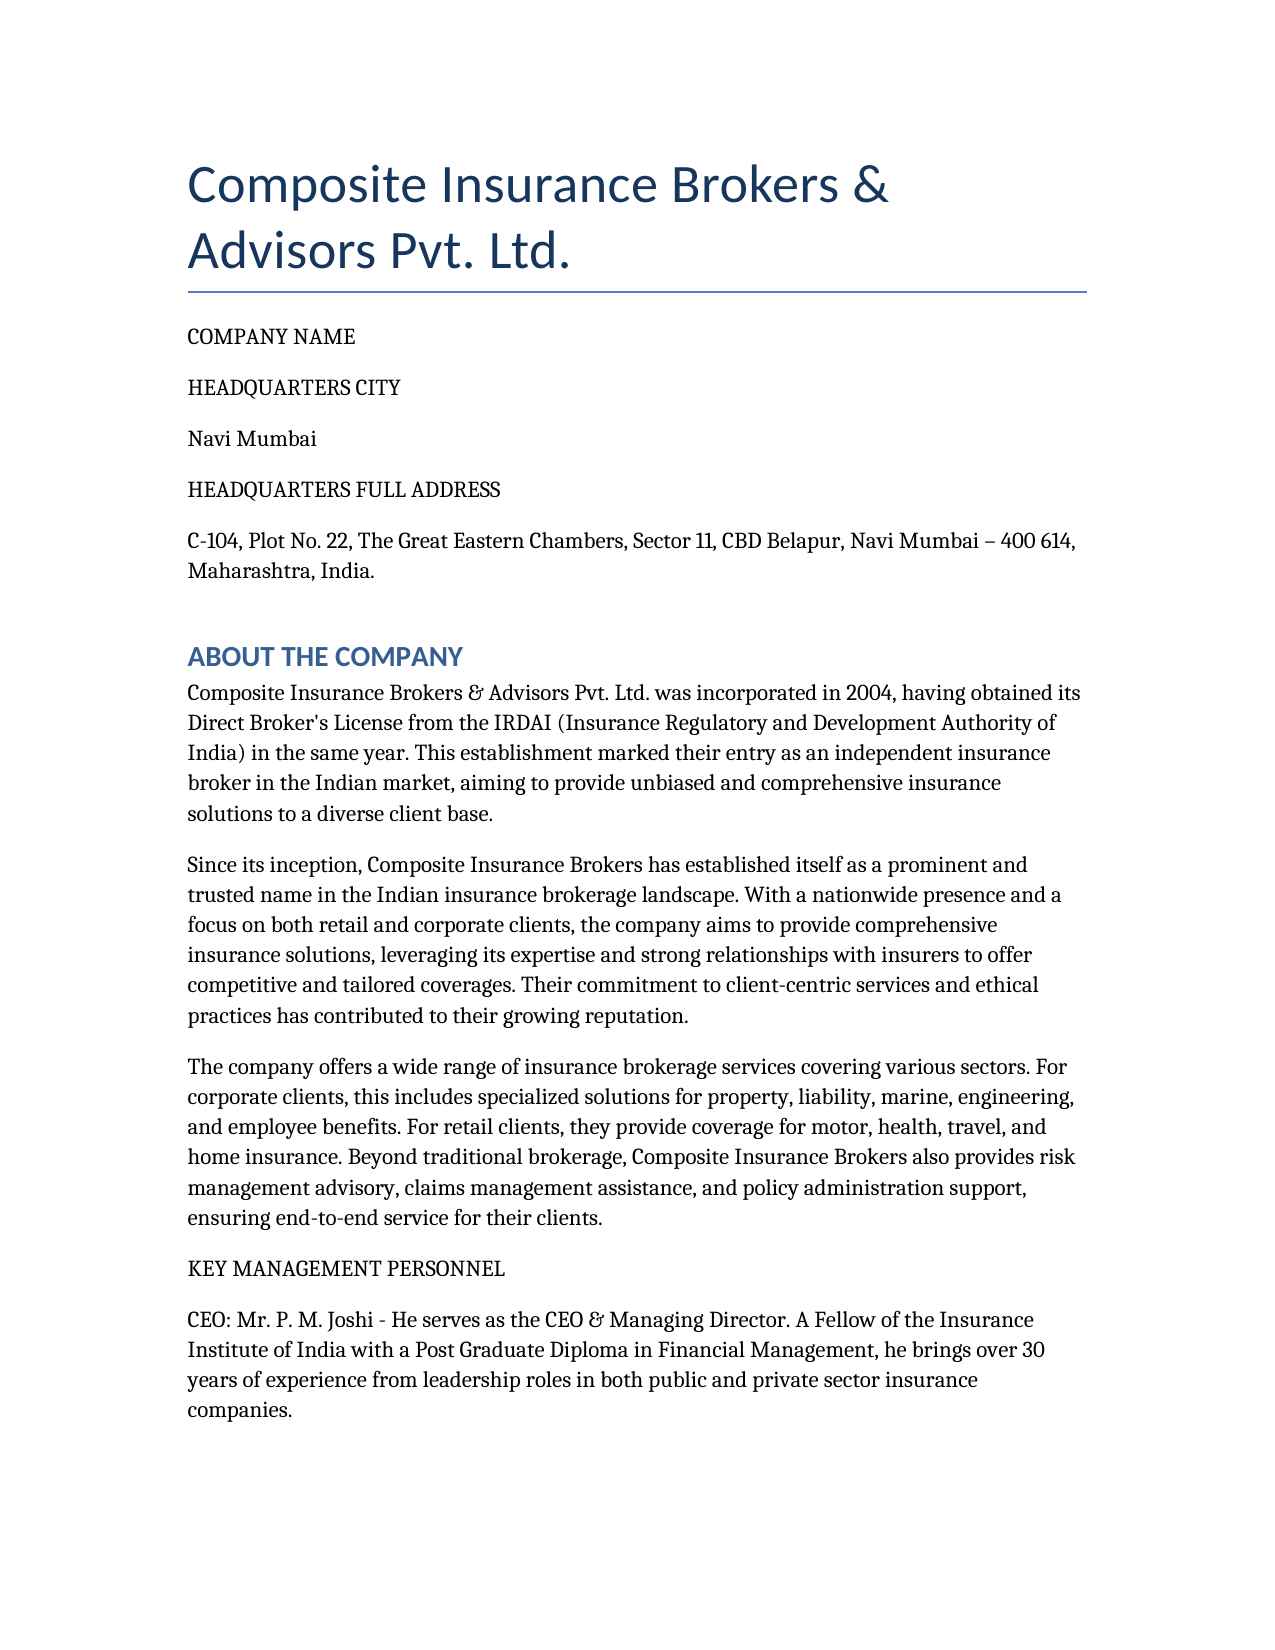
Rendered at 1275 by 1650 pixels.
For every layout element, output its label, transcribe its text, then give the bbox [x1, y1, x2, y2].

text The company offers a wide range of insurance brokerage services covering various sectors. For corporate clients, this includes specialized solutions for property, liability, marine, engineering, and employee benefits. For retail clients, they provide coverage for motor, health, travel, and home insurance. Beyond traditional brokerage, Composite Insurance Brokers also provides risk management advisory, claims management assistance, and policy administration support, ensuring end-to-end service for their clients. [187, 1053, 1087, 1231]
text Composite Insurance Brokers & Advisors Pvt. Ltd. was incorporated in 2004, having obtained its Direct Broker's License from the IRDAI (Insurance Regulatory and Development Authority of India) in the same year. This establishment marked their entry as an independent insurance broker in the Indian market, aiming to provide unbiased and comprehensive insurance solutions to a diverse client base. [187, 679, 1087, 827]
text KEY MANAGEMENT PERSONNEL [187, 1256, 1087, 1282]
title Composite Insurance Brokers & Advisors Pvt. Ltd. [187, 150, 1087, 293]
subtitle ABOUT THE COMPANY [187, 638, 1087, 674]
text Navi Mumbai [187, 426, 1087, 452]
text CEO: Mr. P. M. Joshi - He serves as the CEO & Managing Director. A Fellow of the Insurance Institute of India with a Post Graduate Diploma in Financial Management, he brings over 30 years of experience from leadership roles in both public and private sector insurance companies. [187, 1307, 1087, 1423]
text HEADQUARTERS FULL ADDRESS [187, 477, 1087, 503]
text HEADQUARTERS CITY [187, 375, 1087, 401]
text Since its inception, Composite Insurance Brokers has established itself as a prominent and trusted name in the Indian insurance brokerage landscape. With a nationwide presence and a focus on both retail and corporate clients, the company aims to provide comprehensive insurance solutions, leveraging its expertise and strong relationships with insurers to offer competitive and tailored coverages. Their commitment to client-centric services and ethical practices has contributed to their growing reputation. [187, 851, 1087, 1029]
text COMPANY NAME [187, 324, 1087, 350]
text C-104, Plot No. 22, The Great Eastern Chambers, Sector 11, CBD Belapur, Navi Mumbai – 400 614, Maharashtra, India. [187, 528, 1087, 585]
